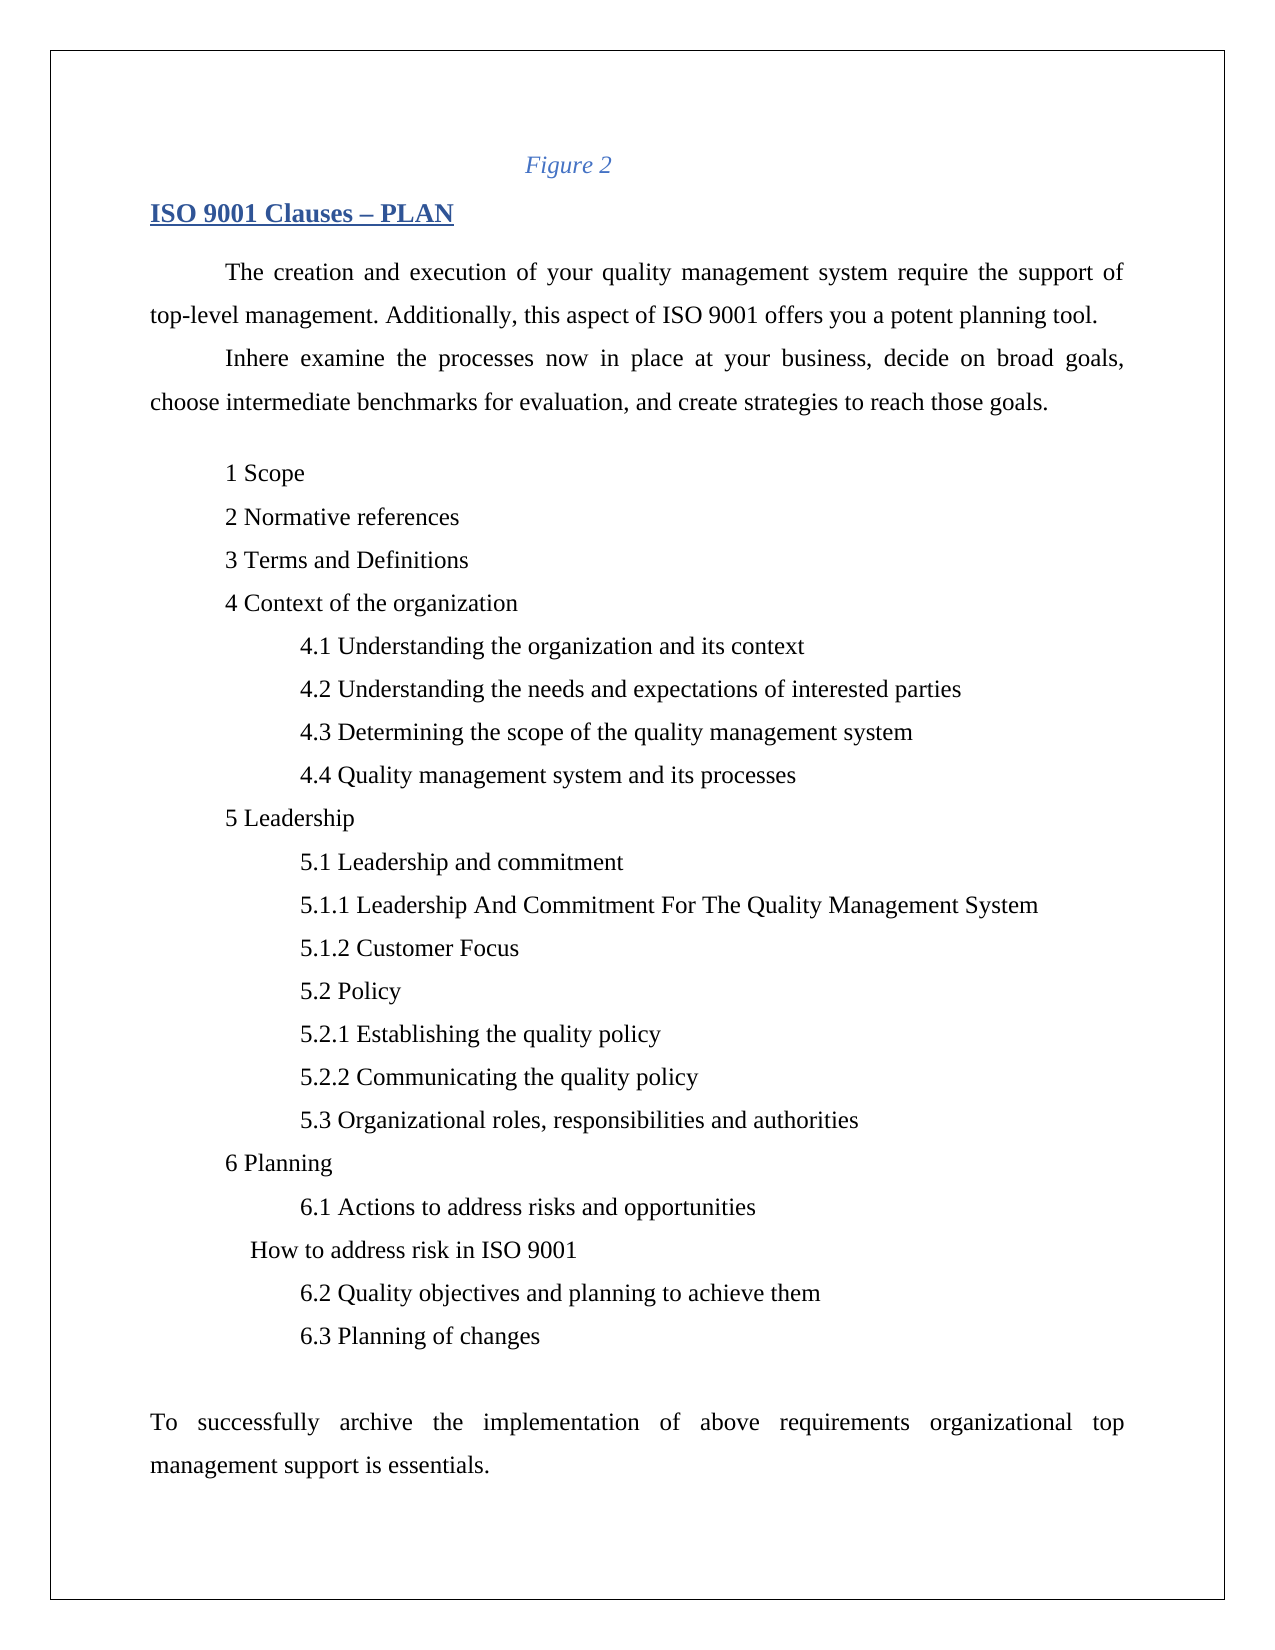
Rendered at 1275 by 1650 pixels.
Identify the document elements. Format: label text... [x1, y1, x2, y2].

subtitle ISO 9001 Clauses – PLAN [150, 197, 1125, 228]
text To successfully archive the implementation of above requirements organizational top management support is essentials. [150, 1407, 1125, 1479]
text 4.4 Quality management system and its processes [300, 760, 1125, 789]
text 5.2 Policy [300, 976, 1125, 1005]
text 4.3 Determining the scope of the quality management system [300, 717, 1125, 746]
text 6.3 Planning of changes [300, 1321, 1125, 1350]
text The creation and execution of your quality management system require the support of top-level management. Additionally, this aspect of ISO 9001 offers you a potent planning tool. [150, 257, 1125, 329]
text 6 Planning [225, 1148, 1125, 1177]
text 6.1 Actions to address risks and opportunities [225, 1192, 1125, 1220]
text 4.2 Understanding the needs and expectations of interested parties [300, 674, 1125, 703]
text 2 Normative references [225, 502, 1125, 530]
text 5.1.2 Customer Focus [300, 933, 1125, 962]
text 5.3 Organizational roles, responsibilities and authorities [300, 1105, 1125, 1134]
text 5.2.1 Establishing the quality policy [300, 1019, 1125, 1048]
text 6.2 Quality objectives and planning to achieve them [300, 1278, 1125, 1307]
text 5.2.2 Communicating the quality policy [300, 1062, 1125, 1091]
text 5.1.1 Leadership And Commitment For The Quality Management System [300, 890, 1125, 918]
text 5 Leadership [225, 803, 1125, 832]
text 3 Terms and Definitions [225, 545, 1125, 573]
text How to address risk in ISO 9001 [225, 1235, 1125, 1263]
text Inhere examine the processes now in place at your business, decide on broad goals, choose intermediate benchmarks for evaluation, and create strategies to reach those goals. [150, 343, 1125, 415]
text 4.1 Understanding the organization and its context [300, 631, 1125, 660]
text Figure 2 [450, 150, 1125, 179]
text 5.1 Leadership and commitment [300, 847, 1125, 875]
text 1 Scope [225, 458, 1125, 487]
text 4 Context of the organization [225, 588, 1125, 617]
